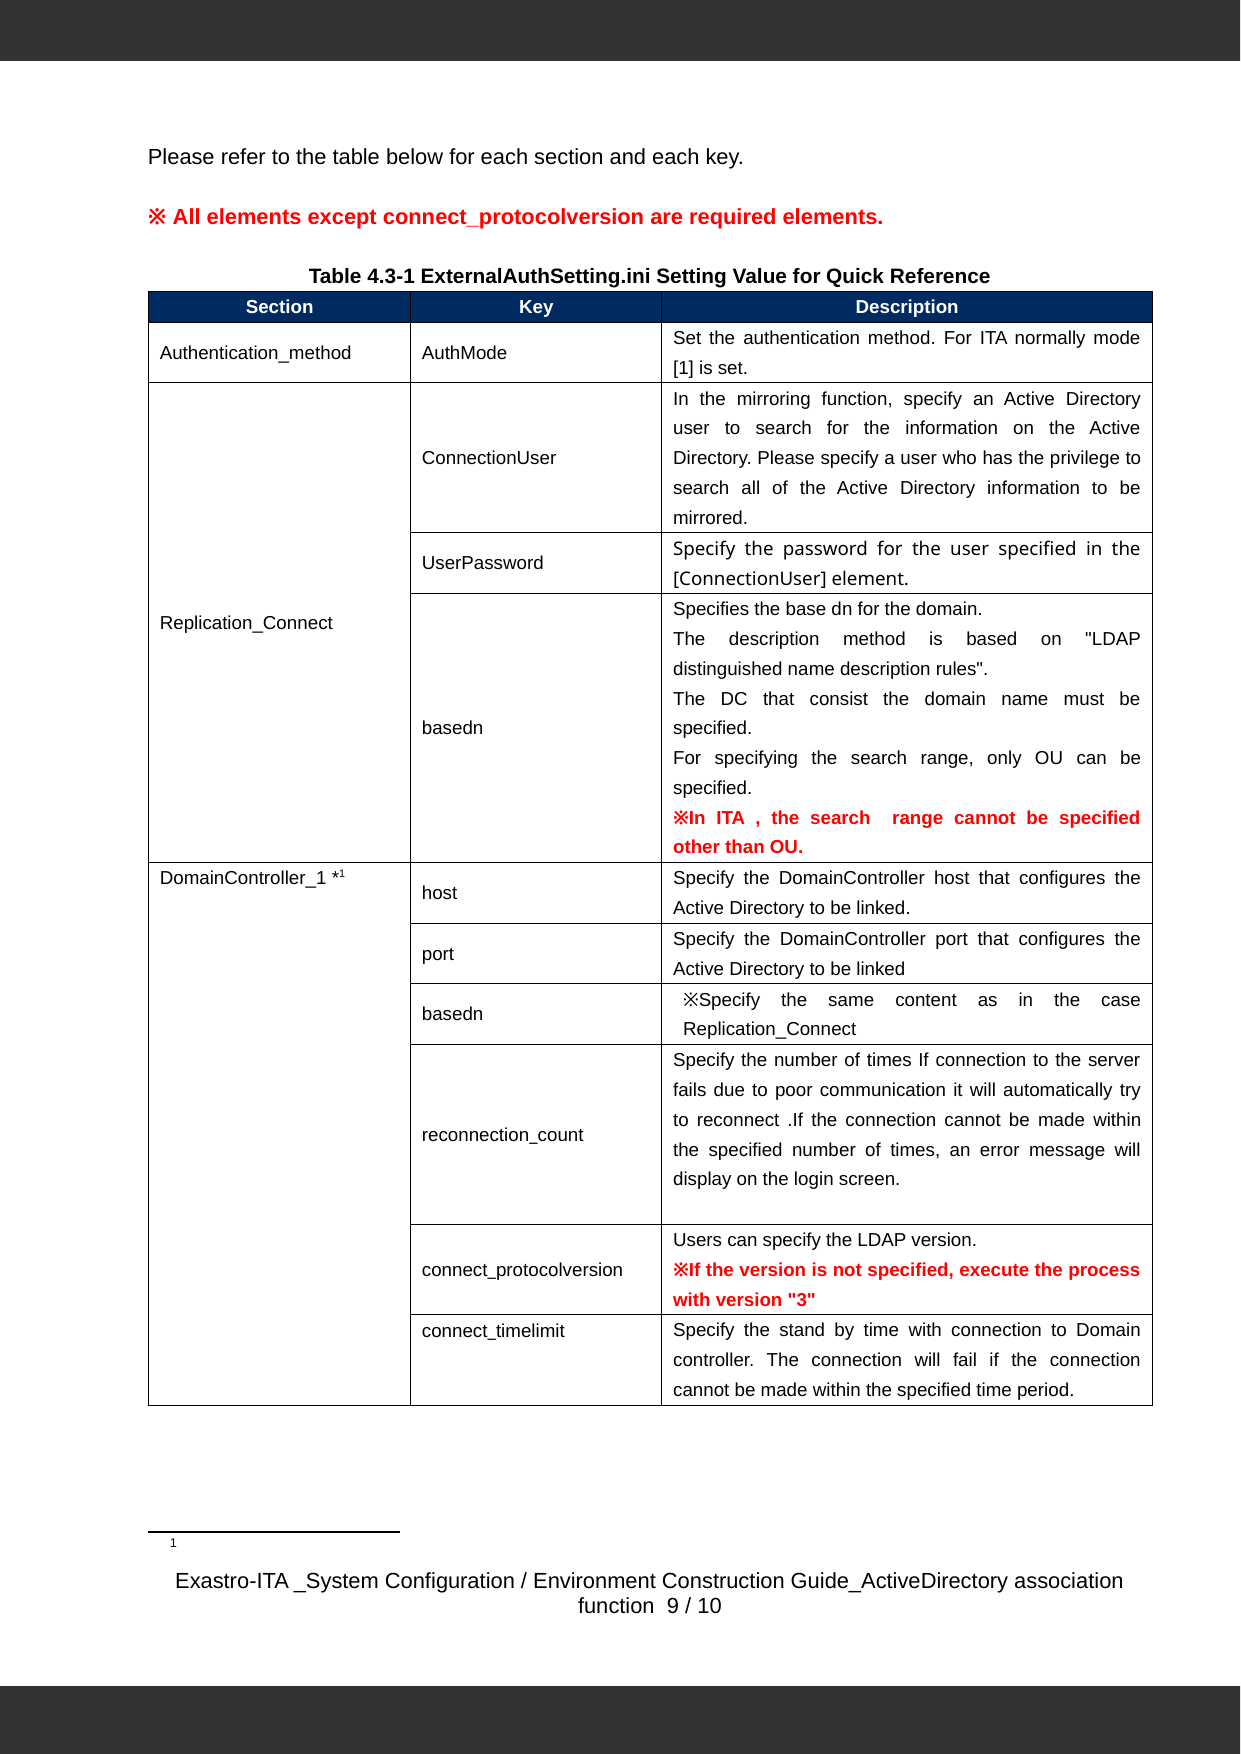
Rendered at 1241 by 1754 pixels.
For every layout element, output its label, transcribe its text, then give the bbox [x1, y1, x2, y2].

text Please refer to the table below for each section and each key. [148, 142, 1152, 172]
table_header Description [662, 292, 1152, 322]
table_cell Specify the DomainController port that configures the Active Directory to be linked [662, 924, 1152, 983]
table_cell Specify the number of times If connection to the server fails due to poor communication it will automatically try to reconnect .If the connection cannot be made within the specified number of times, an error message will display on the login screen. [662, 1045, 1152, 1224]
table_cell Specify the password for the user specified in the [ConnectionUser] element. [662, 533, 1152, 593]
table_cell reconnection_count [411, 1045, 661, 1224]
table_cell Replication_Connect [149, 383, 410, 862]
table_cell Set the authentication method. For ITA normally mode [1] is set. [662, 323, 1152, 382]
picture [0, 0, 1241, 61]
table_cell Authentication_method [149, 323, 410, 382]
table_cell connect_protocolversion [411, 1225, 661, 1314]
text Table 4.3-1 ExternalAuthSetting.ini Setting Value for Quick Reference [148, 261, 1152, 291]
table_cell ConnectionUser [411, 383, 661, 532]
table_cell ※Specify the same content as in the case Replication_Connect [662, 984, 1152, 1044]
table_cell In the mirroring function, specify an Active Directory user to search for the information on the Active Directory. Please specify a user who has the privilege to search all of the Active Directory information to be mirrored. [662, 383, 1152, 532]
table_cell Specifies the base dn for the domain. The description method is based on "LDAP distinguished name description rules". The DC that consist the domain name must be specified. For specifying the search range, only OU can be specified. ※In ITA , the search range cannot be specified other than OU. [662, 594, 1152, 862]
table_cell basedn [411, 984, 661, 1044]
table_cell host [411, 863, 661, 923]
table_header Section [149, 292, 410, 322]
table_cell Specify the DomainController host that configures the Active Directory to be linked. [662, 863, 1152, 923]
table_cell AuthMode [411, 323, 661, 382]
table_cell Users can specify the LDAP version. ※If the version is not specified, execute the process with version "3" [662, 1225, 1152, 1314]
table_cell port [411, 924, 661, 983]
table_cell Specify the stand by time with connection to Domain controller. The connection will fail if the connection cannot be made within the specified time period. [662, 1315, 1152, 1404]
table_cell basedn [411, 594, 661, 862]
table_cell DomainController_1 * [149, 863, 410, 1404]
picture [0, 1686, 1241, 1754]
table_cell UserPassword [411, 533, 661, 593]
table_cell connect_timelimit [411, 1315, 661, 1404]
table_header Key [411, 292, 661, 322]
text ※ All elements except connect_protocolversion are required elements. [148, 201, 1152, 231]
